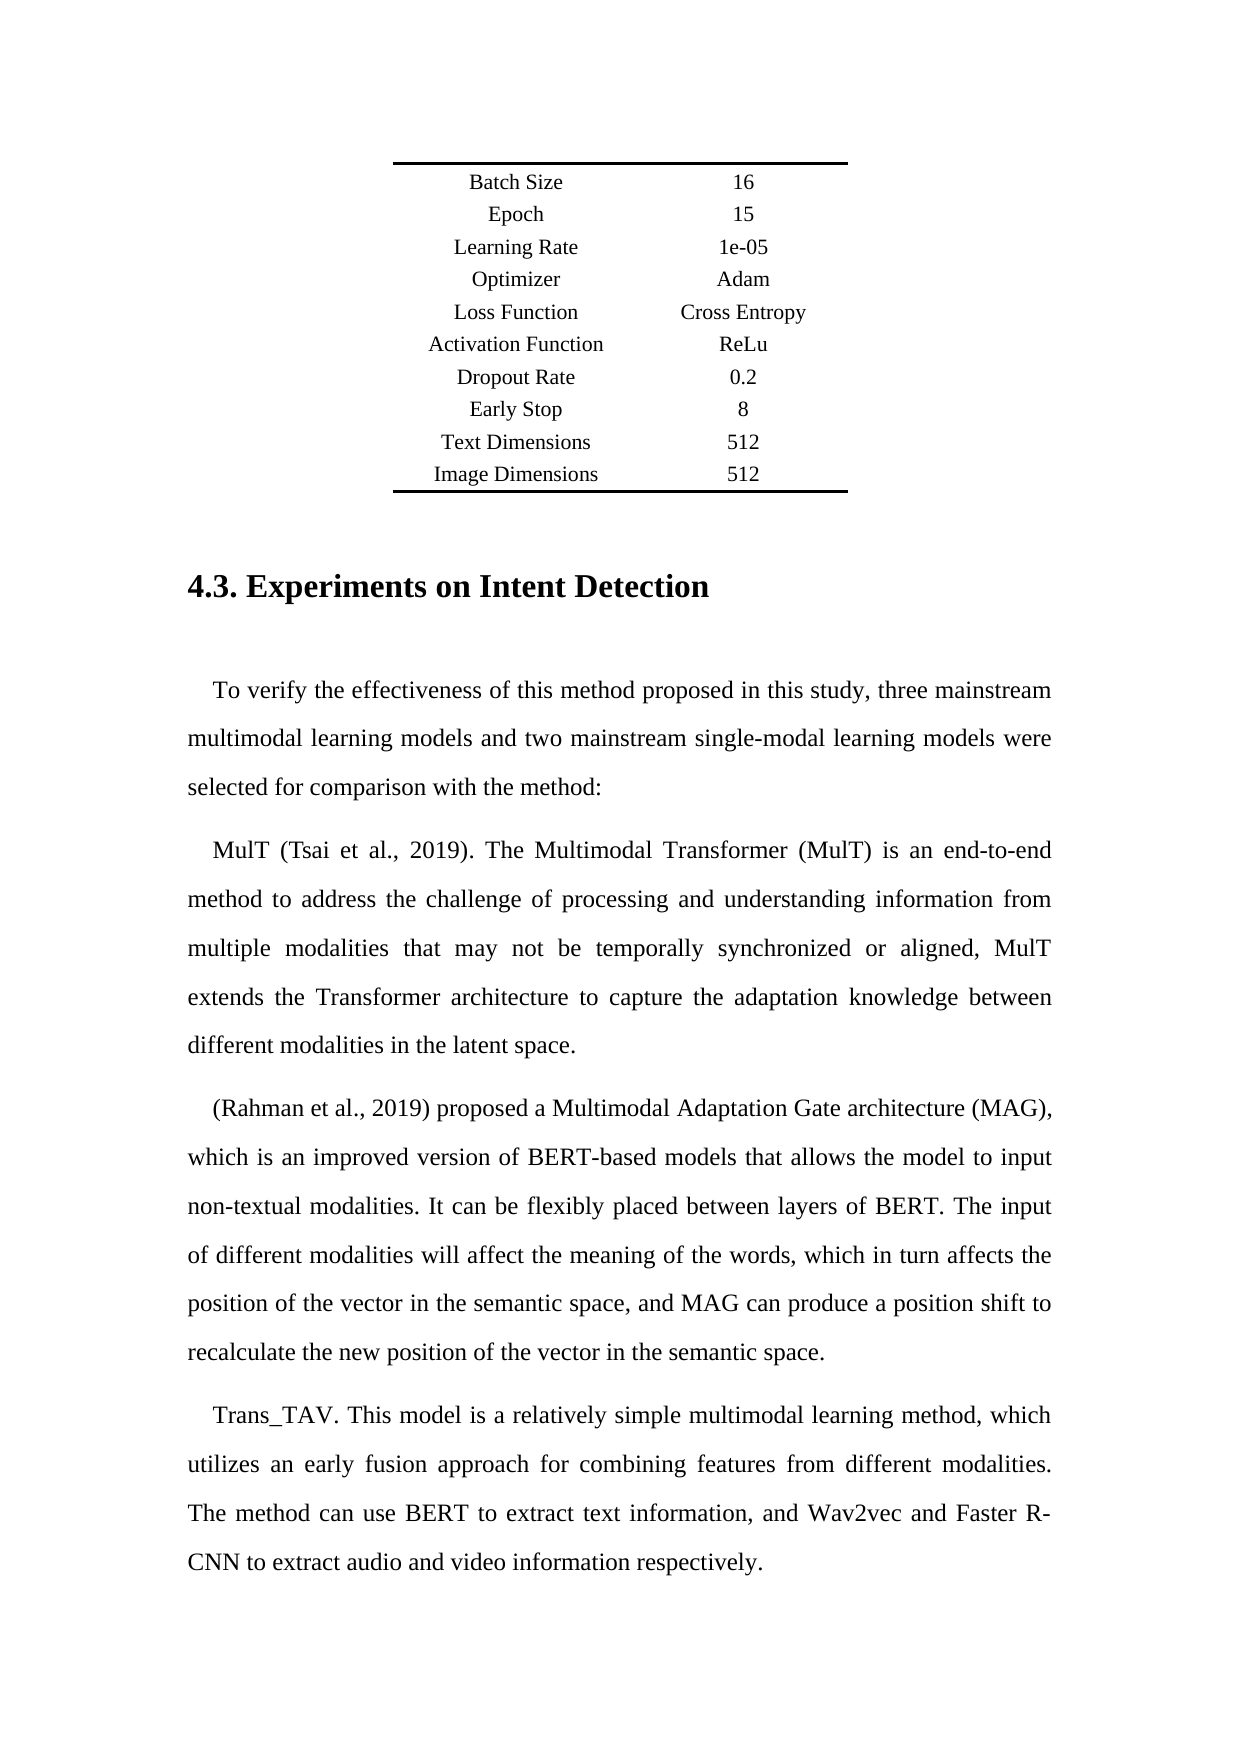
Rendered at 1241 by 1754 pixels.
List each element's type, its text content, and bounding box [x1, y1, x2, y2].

table_cell Cross Entropy [639, 295, 847, 328]
table_cell 15 [639, 198, 847, 230]
text To verify the effectiveness of this method proposed in this study, three mainstream multimodal learning models and two mainstream single-modal learning models were selected for comparison with the method: [187, 673, 1053, 803]
table_cell Early Stop [393, 393, 639, 425]
table_cell 16 [639, 165, 847, 198]
table_cell 0.2 [639, 360, 847, 393]
table_cell Batch Size [393, 165, 639, 198]
table_cell Adam [639, 263, 847, 295]
table_cell 512 [639, 458, 847, 490]
table_cell Epoch [393, 198, 639, 230]
table_cell Loss Function [393, 295, 639, 328]
table_cell Dropout Rate [393, 360, 639, 393]
table_cell Text Dimensions [393, 425, 639, 458]
table_cell Image Dimensions [393, 458, 639, 490]
table_cell Learning Rate [393, 230, 639, 263]
table_cell Activation Function [393, 328, 639, 360]
table_cell Optimizer [393, 263, 639, 295]
text Trans_TAV. This model is a relatively simple multimodal learning method, which utilizes an early fusion approach for combining features from different modalities. The method can use BERT to extract text information, and Wav2vec and Faster R-CNN to extract audio and video information respectively. [187, 1398, 1053, 1577]
text (Rahman et al., 2019) proposed a Multimodal Adaptation Gate architecture (MAG), which is an improved version of BERT-based models that allows the model to input non-textual modalities. It can be flexibly placed between layers of BERT. The input of different modalities will affect the meaning of the words, which in turn affects the position of the vector in the semantic space, and MAG can produce a position shift to recalculate the new position of the vector in the semantic space. [187, 1092, 1053, 1368]
table_cell 8 [639, 393, 847, 425]
subtitle 4.3. Experiments on Intent Detection [187, 553, 1053, 618]
table_cell 512 [639, 425, 847, 458]
table_cell ReLu [639, 328, 847, 360]
text MulT (Tsai et al., 2019). The Multimodal Transformer (MulT) is an end-to-end method to address the challenge of processing and understanding information from multiple modalities that may not be temporally synchronized or aligned, MulT extends the Transformer architecture to capture the adaptation knowledge between different modalities in the latent space. [187, 833, 1053, 1061]
table_cell 1e-05 [639, 230, 847, 263]
